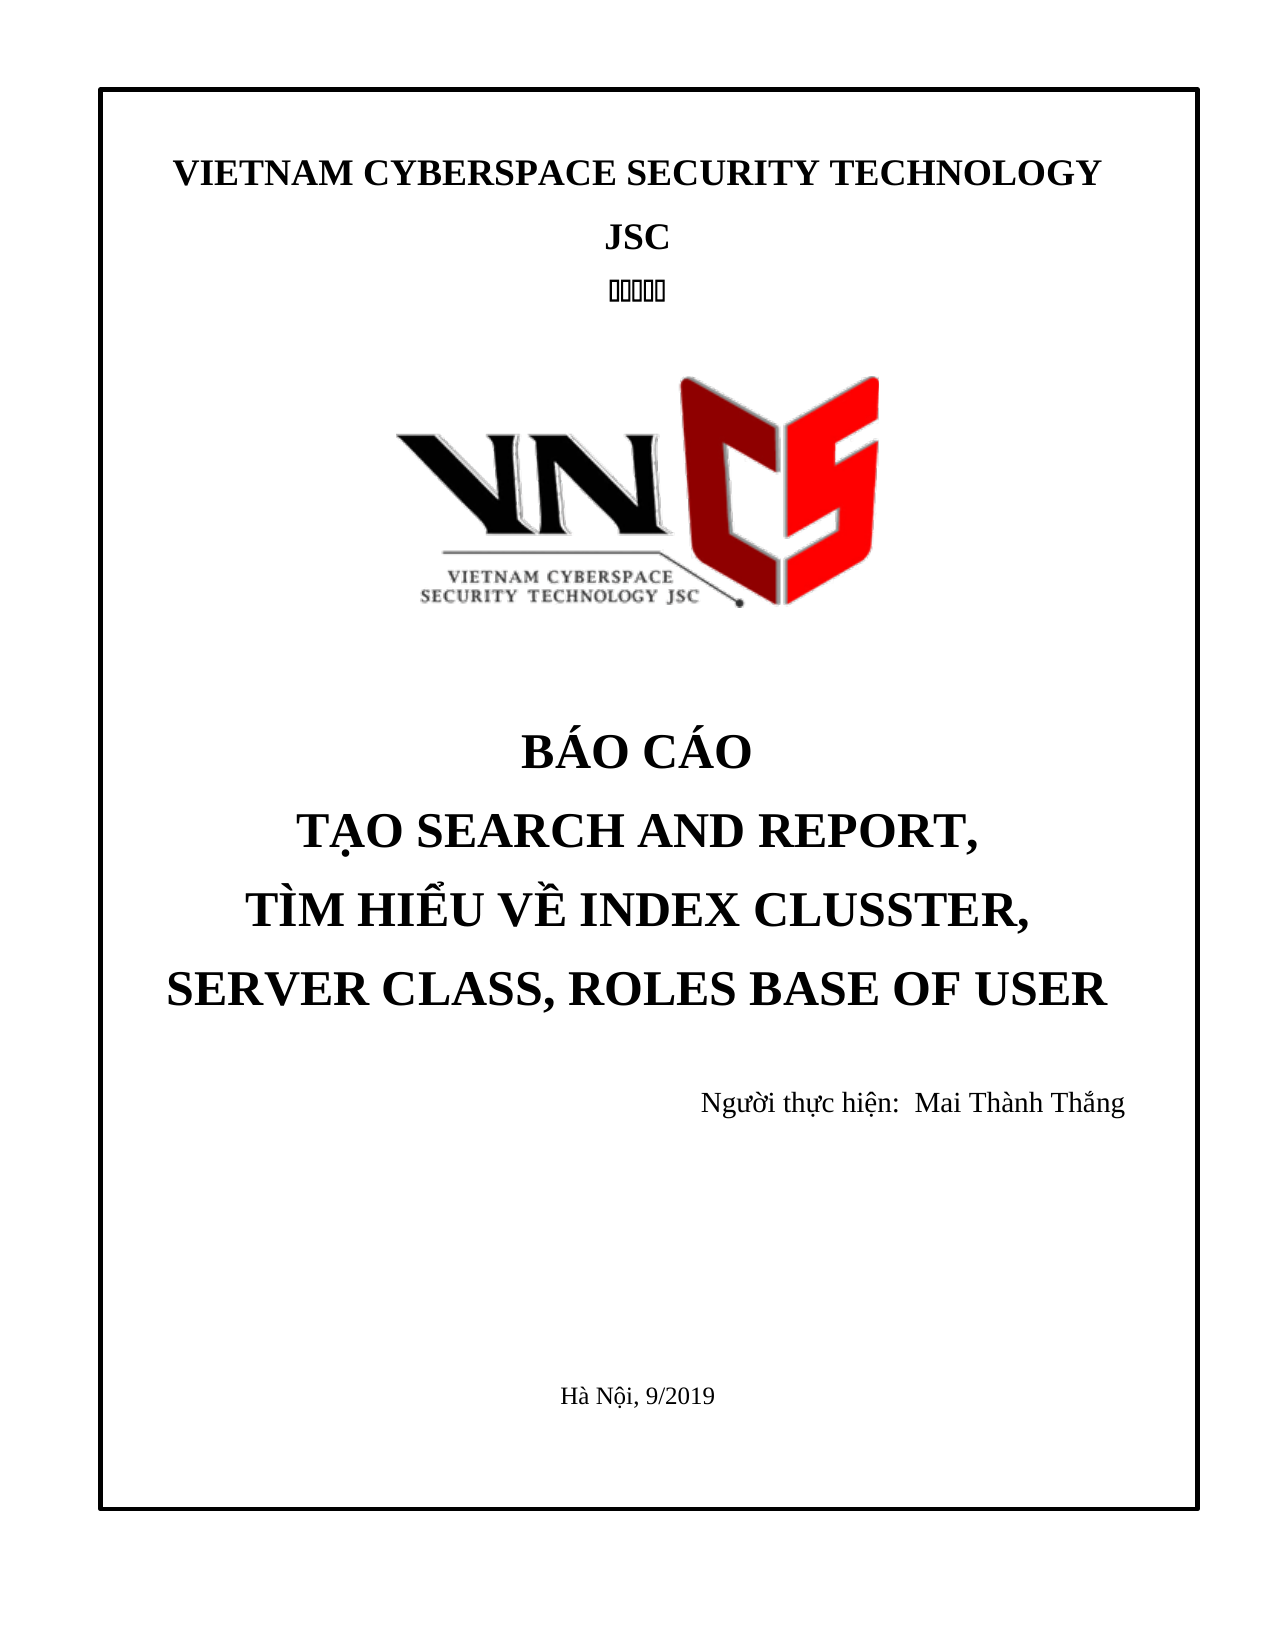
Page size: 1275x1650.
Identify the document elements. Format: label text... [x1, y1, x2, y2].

text JSC [150, 215, 1125, 258]
text VIETNAM CYBERSPACE SECURITY TECHNOLOGY [150, 150, 1125, 193]
text Hà Nội, 9/2019 [150, 1381, 1125, 1410]
text TÌM HIỂU VỀ INDEX CLUSSTER, [150, 879, 1125, 937]
text Người thực hiện: Mai Thành Thắng [150, 1085, 1125, 1118]
text TẠO SEARCH AND REPORT, [150, 801, 1125, 858]
text SERVER CLASS, ROLES BASE OF USER [150, 958, 1125, 1016]
picture [396, 376, 879, 608]
text BÁO CÁO [150, 722, 1125, 779]
